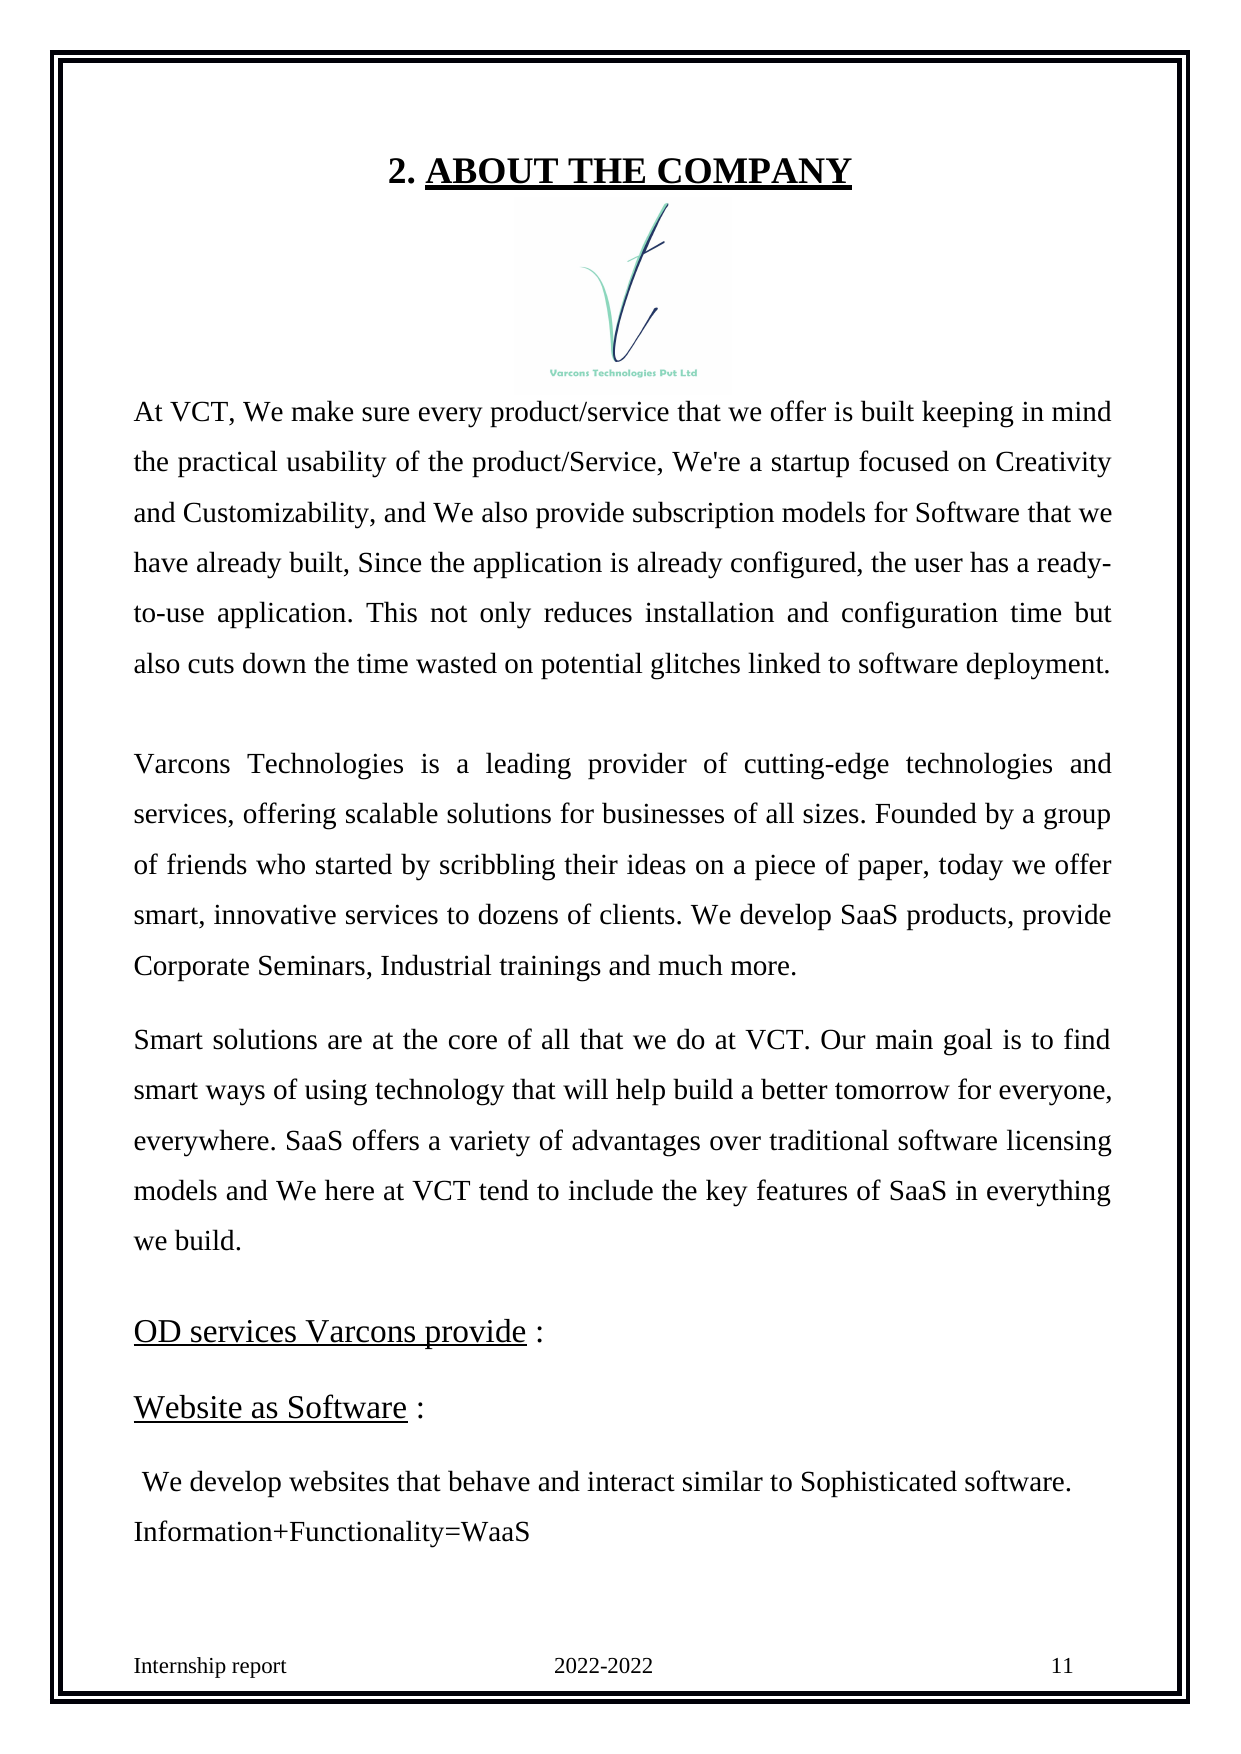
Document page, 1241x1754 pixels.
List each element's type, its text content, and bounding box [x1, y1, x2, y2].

text Varcons Technologies is a leading provider of cutting-edge technologies and services, offering scalable solutions for businesses of all sizes. Founded by a group of friends who started by scribbling their ideas on a piece of paper, today we offer smart, innovative services to dozens of clients. We develop SaaS products, provide Corporate Seminars, Industrial trainings and much more. [133, 746, 1113, 981]
list ABOUT THE COMPANY [388, 148, 1113, 191]
subtitle OD services Varcons provide : [133, 1311, 1113, 1349]
text Smart solutions are at the core of all that we do at VCT. Our main goal is to find smart ways of using technology that will help build a better tomorrow for everyone, everywhere. SaaS offers a variety of advantages over traditional software licensing models and We here at VCT tend to include the key features of SaaS in everything we build. [133, 1022, 1113, 1257]
text At VCT, We make sure every product/service that we offer is built keeping in mind the practical usability of the product/Service, We're a startup focused on Creativity and Customizability, and We also provide subscription models for Software that we have already built, Since the application is already configured, the user has a ready-to-use application. This not only reduces installation and configuration time but also cuts down the time wasted on potential glitches linked to software deployment. [133, 394, 1113, 679]
text Website as Software : [133, 1387, 1113, 1426]
picture [514, 197, 733, 395]
text We develop websites that behave and interact similar to Sophisticated software. Information+Functionality=WaaS [133, 1464, 1113, 1548]
